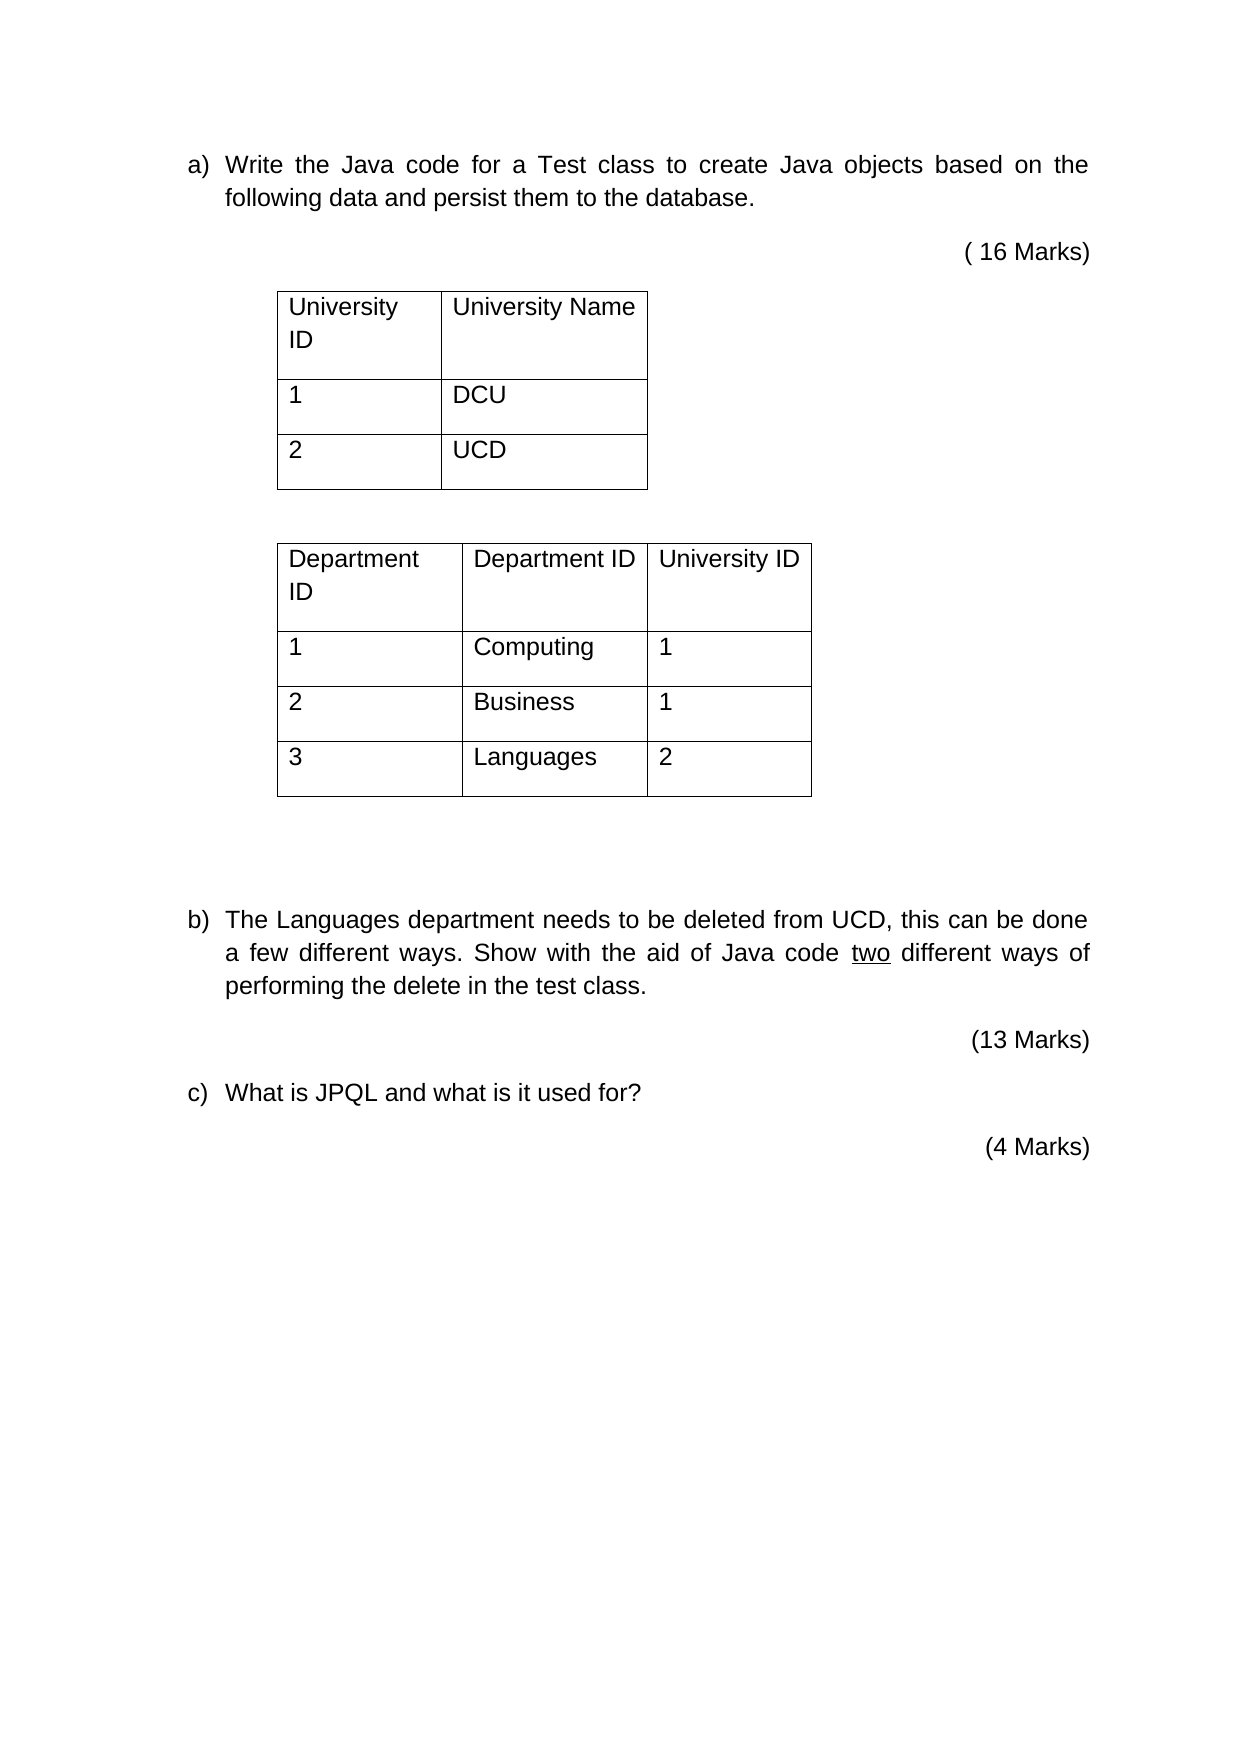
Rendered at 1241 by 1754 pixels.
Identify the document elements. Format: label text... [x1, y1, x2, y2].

table_header Department ID [463, 544, 647, 631]
table_cell Computing [463, 632, 647, 686]
text (4 Marks) [150, 1132, 1090, 1161]
table_cell Business [463, 687, 647, 741]
table_cell 2 [278, 435, 441, 488]
table_header University ID [278, 292, 441, 379]
table_cell 2 [648, 742, 811, 796]
list What is JPQL and what is it used for? [187, 1078, 1090, 1107]
table_cell 1 [648, 687, 811, 741]
table_cell 1 [648, 632, 811, 686]
table_cell 3 [278, 742, 462, 796]
table_cell Languages [463, 742, 647, 796]
table_cell DCU [442, 380, 647, 433]
table_cell UCD [442, 435, 647, 488]
list Write the Java code for a Test class to create Java objects based on the following data and persist them to the database. [187, 150, 1090, 212]
text ( 16 Marks) [150, 237, 1090, 266]
table_cell 2 [278, 687, 462, 741]
table_header University ID [648, 544, 811, 631]
table_cell 1 [278, 632, 462, 686]
text (13 Marks) [150, 1024, 1090, 1053]
table_header Department ID [278, 544, 462, 631]
list The Languages department needs to be deleted from UCD, this can be done a few different ways. Show with the aid of Java code two different ways of performing the delete in the test class. [187, 905, 1090, 999]
table_cell 1 [278, 380, 441, 433]
table_header University Name [442, 292, 647, 379]
